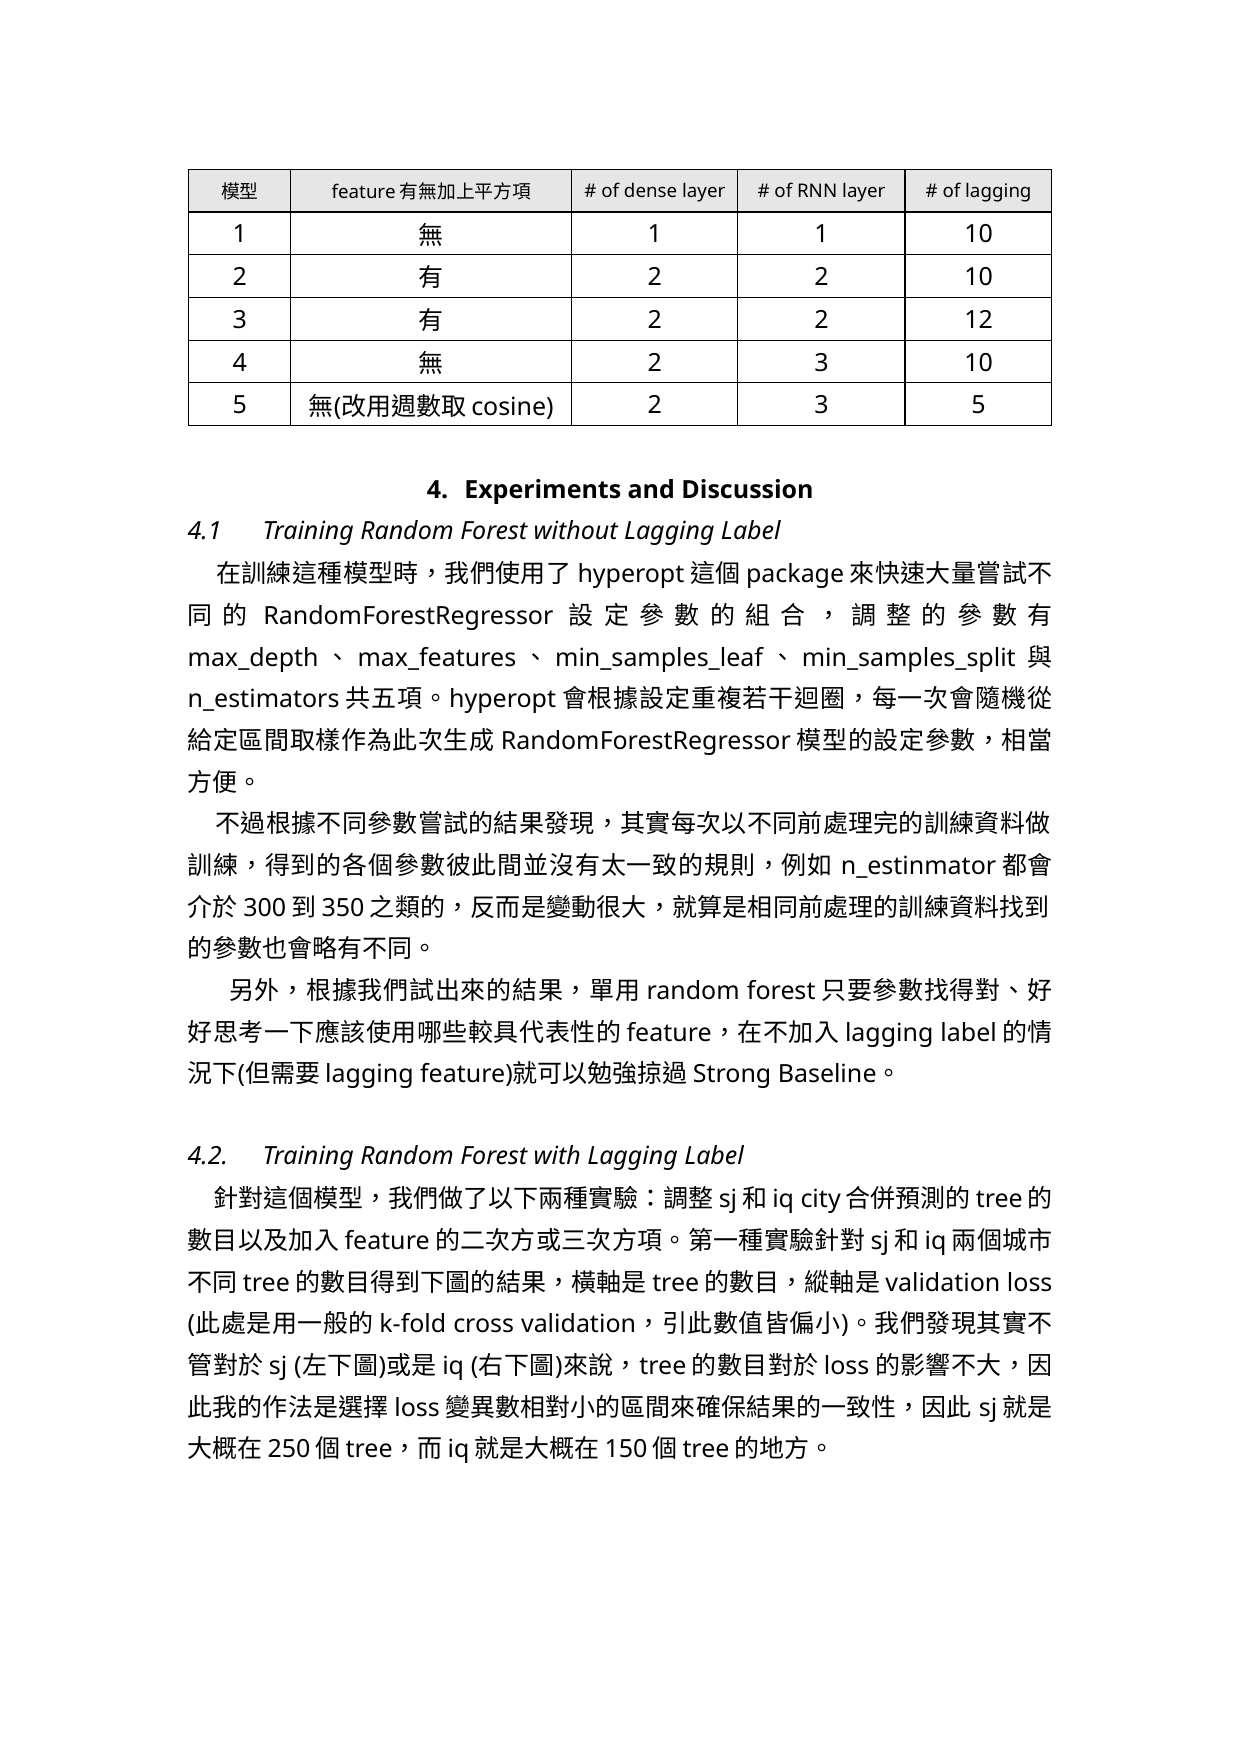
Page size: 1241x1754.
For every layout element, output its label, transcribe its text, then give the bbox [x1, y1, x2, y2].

list 針對這個模型，我們做了以下兩種實驗：調整sj和iq city合併預測的tree的數目以及加入feature的二次方或三次方項。第一種實驗針對sj和iq兩個城市不同tree的數目得到下圖的結果，橫軸是tree的數目，縱軸是validation loss (此處是用一般的k-fold cross validation，引此數值皆偏小)。我們發現其實不管對於sj (左下圖)或是iq (右下圖)來說，tree的數目對於loss的影響不大，因此我的作法是選擇loss變異數相對小的區間來確保結果的一致性，因此sj就是大概在250個tree，而iq就是大概在150個tree的地方。 [187, 1176, 1053, 1468]
table_header feature有無加上平方項 [291, 170, 571, 211]
table_header # of RNN layer [738, 170, 904, 211]
table_cell 5 [189, 383, 290, 425]
table_header 模型 [189, 170, 290, 211]
table_cell 5 [906, 383, 1051, 425]
table_cell 3 [189, 298, 290, 339]
table_cell 3 [738, 341, 904, 382]
table_cell 2 [738, 298, 904, 339]
table_cell 2 [572, 255, 737, 297]
table_cell 2 [738, 255, 904, 297]
table_cell 4 [189, 341, 290, 382]
table_cell 無(改用週數取cosine) [291, 383, 571, 425]
list 在訓練這種模型時，我們使用了hyperopt這個package來快速大量嘗試不同的RandomForestRegressor設定參數的組合，調整的參數有max_depth、max_features、min_samples_leaf、min_samples_split與n_estimators共五項。hyperopt會根據設定重複若干迴圈，每一次會隨機從給定區間取樣作為此次生成RandomForestRegressor模型的設定參數，相當方便。 [187, 551, 1053, 801]
table_header # of lagging [906, 170, 1051, 211]
table_cell 無 [291, 213, 571, 254]
list Training Random Forest without Lagging Label [187, 509, 1053, 551]
table_cell 1 [189, 213, 290, 254]
table_cell 10 [906, 213, 1051, 254]
table_cell 12 [906, 298, 1051, 339]
table_cell 有 [291, 255, 571, 297]
list Experiments and Discussion [187, 468, 1053, 509]
table_cell 2 [189, 255, 290, 297]
table_cell 有 [291, 298, 571, 339]
table_cell 2 [572, 383, 737, 425]
table_cell 3 [738, 383, 904, 425]
table_cell 1 [738, 213, 904, 254]
table_cell 無 [291, 341, 571, 382]
table_header # of dense layer [572, 170, 737, 211]
table_cell 10 [906, 255, 1051, 297]
list 另外，根據我們試出來的結果，單用random forest只要參數找得對、好好思考一下應該使用哪些較具代表性的feature，在不加入lagging label的情況下(但需要lagging feature)就可以勉強掠過Strong Baseline。 [187, 968, 1053, 1093]
list Training Random Forest with Lagging Label [187, 1134, 1053, 1176]
list 不過根據不同參數嘗試的結果發現，其實每次以不同前處理完的訓練資料做訓練，得到的各個參數彼此間並沒有太一致的規則，例如n_estinmator都會介於300到350之類的，反而是變動很大，就算是相同前處理的訓練資料找到的參數也會略有不同。 [187, 801, 1053, 968]
table_cell 2 [572, 341, 737, 382]
table_cell 10 [906, 341, 1051, 382]
table_cell 2 [572, 298, 737, 339]
table_cell 1 [572, 213, 737, 254]
